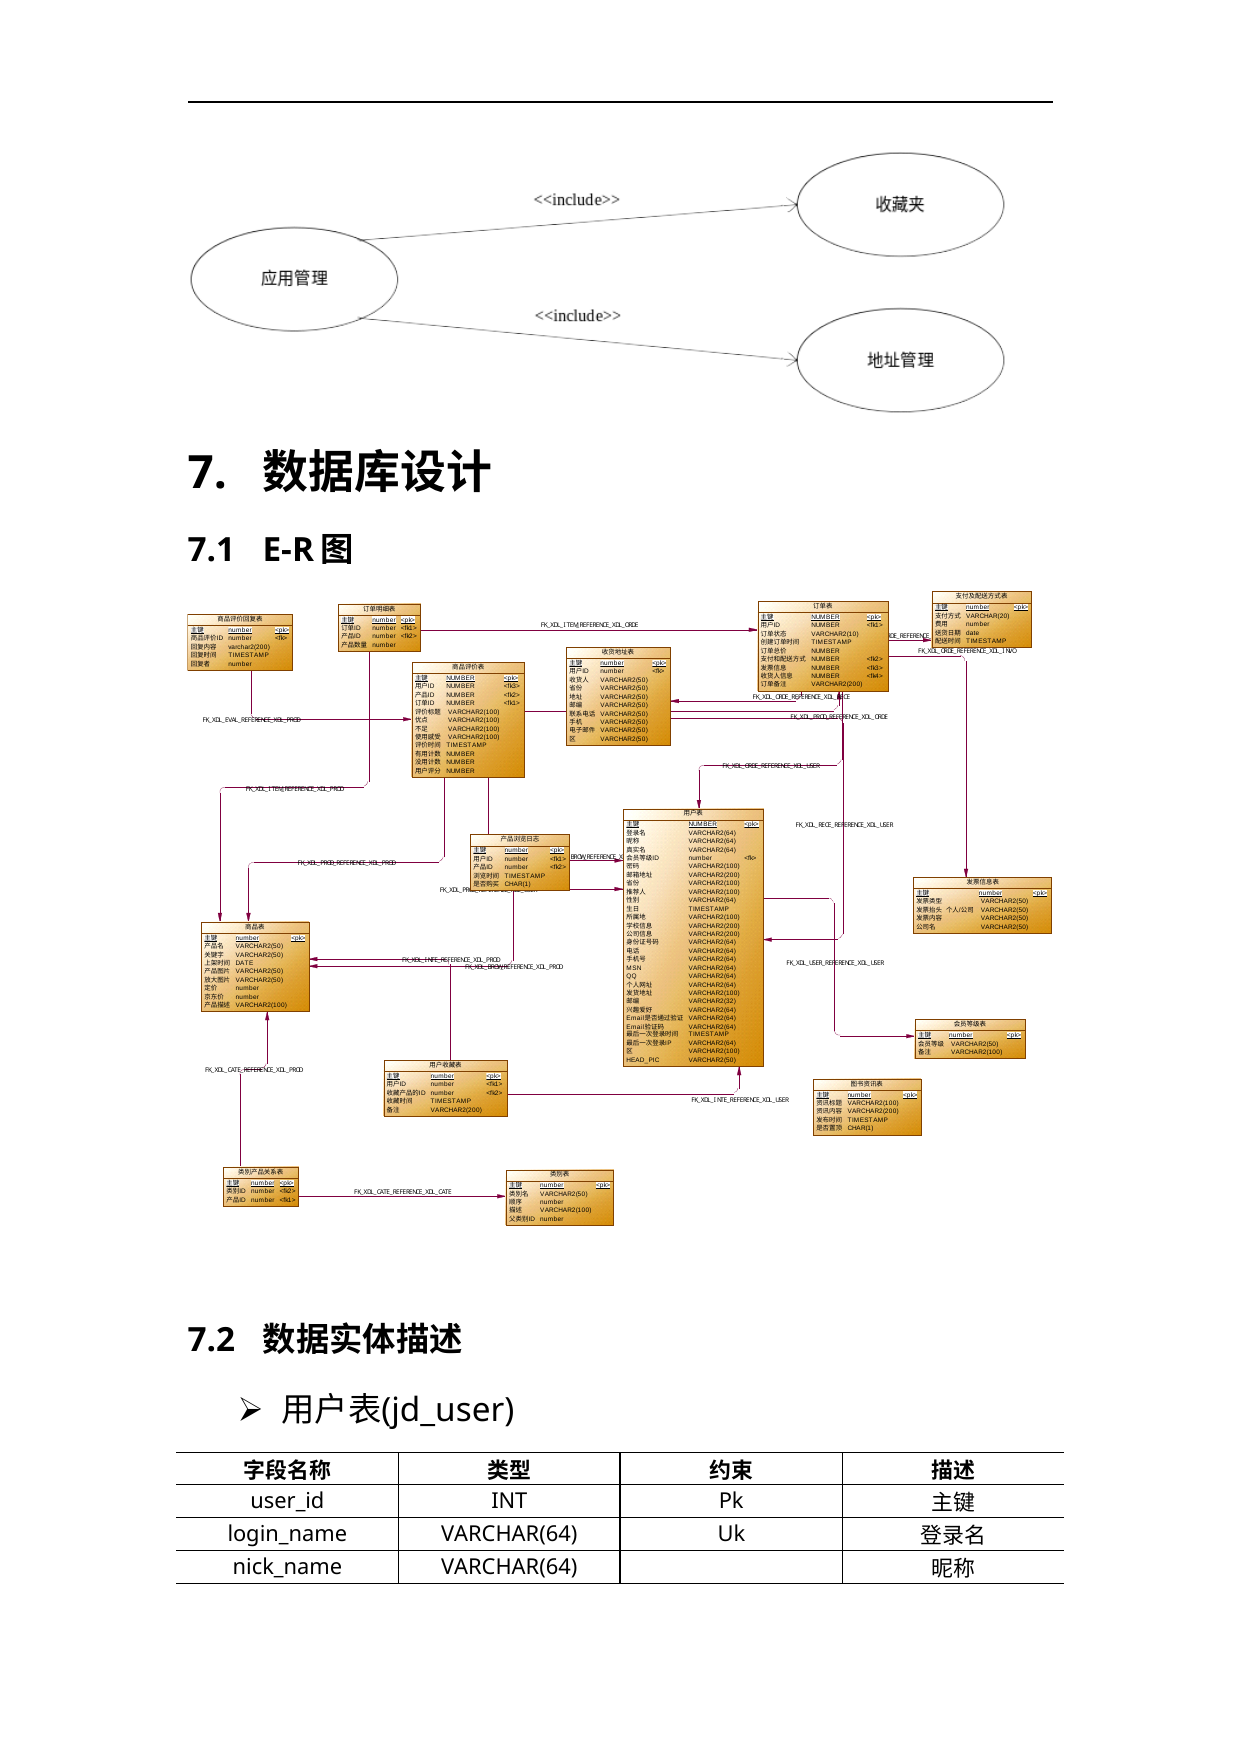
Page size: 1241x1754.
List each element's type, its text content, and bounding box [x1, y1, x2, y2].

table_header 字段名称 [176, 1453, 398, 1484]
table_header 描述 [843, 1453, 1064, 1484]
list 数据库设计 [187, 435, 1053, 501]
table_cell VARCHAR(64) [399, 1518, 619, 1550]
table_cell INT [399, 1485, 619, 1517]
table_cell login_name [176, 1518, 398, 1550]
table_cell 昵称 [843, 1551, 1064, 1582]
table_header 类型 [399, 1453, 619, 1484]
table_cell [621, 1551, 842, 1582]
table_header 约束 [621, 1453, 842, 1484]
table_cell 主键 [843, 1485, 1064, 1517]
list 数据实体描述 [187, 1313, 1053, 1362]
table_cell VARCHAR(64) [399, 1551, 619, 1582]
list 用户表(jd_user) [237, 1382, 1053, 1431]
table_cell Pk [621, 1485, 842, 1517]
list E-R图 [187, 522, 1053, 571]
table_cell Uk [621, 1518, 842, 1550]
table_cell nick_name [176, 1551, 398, 1582]
table_cell 登录名 [843, 1518, 1064, 1550]
table_cell user_id [176, 1485, 398, 1517]
